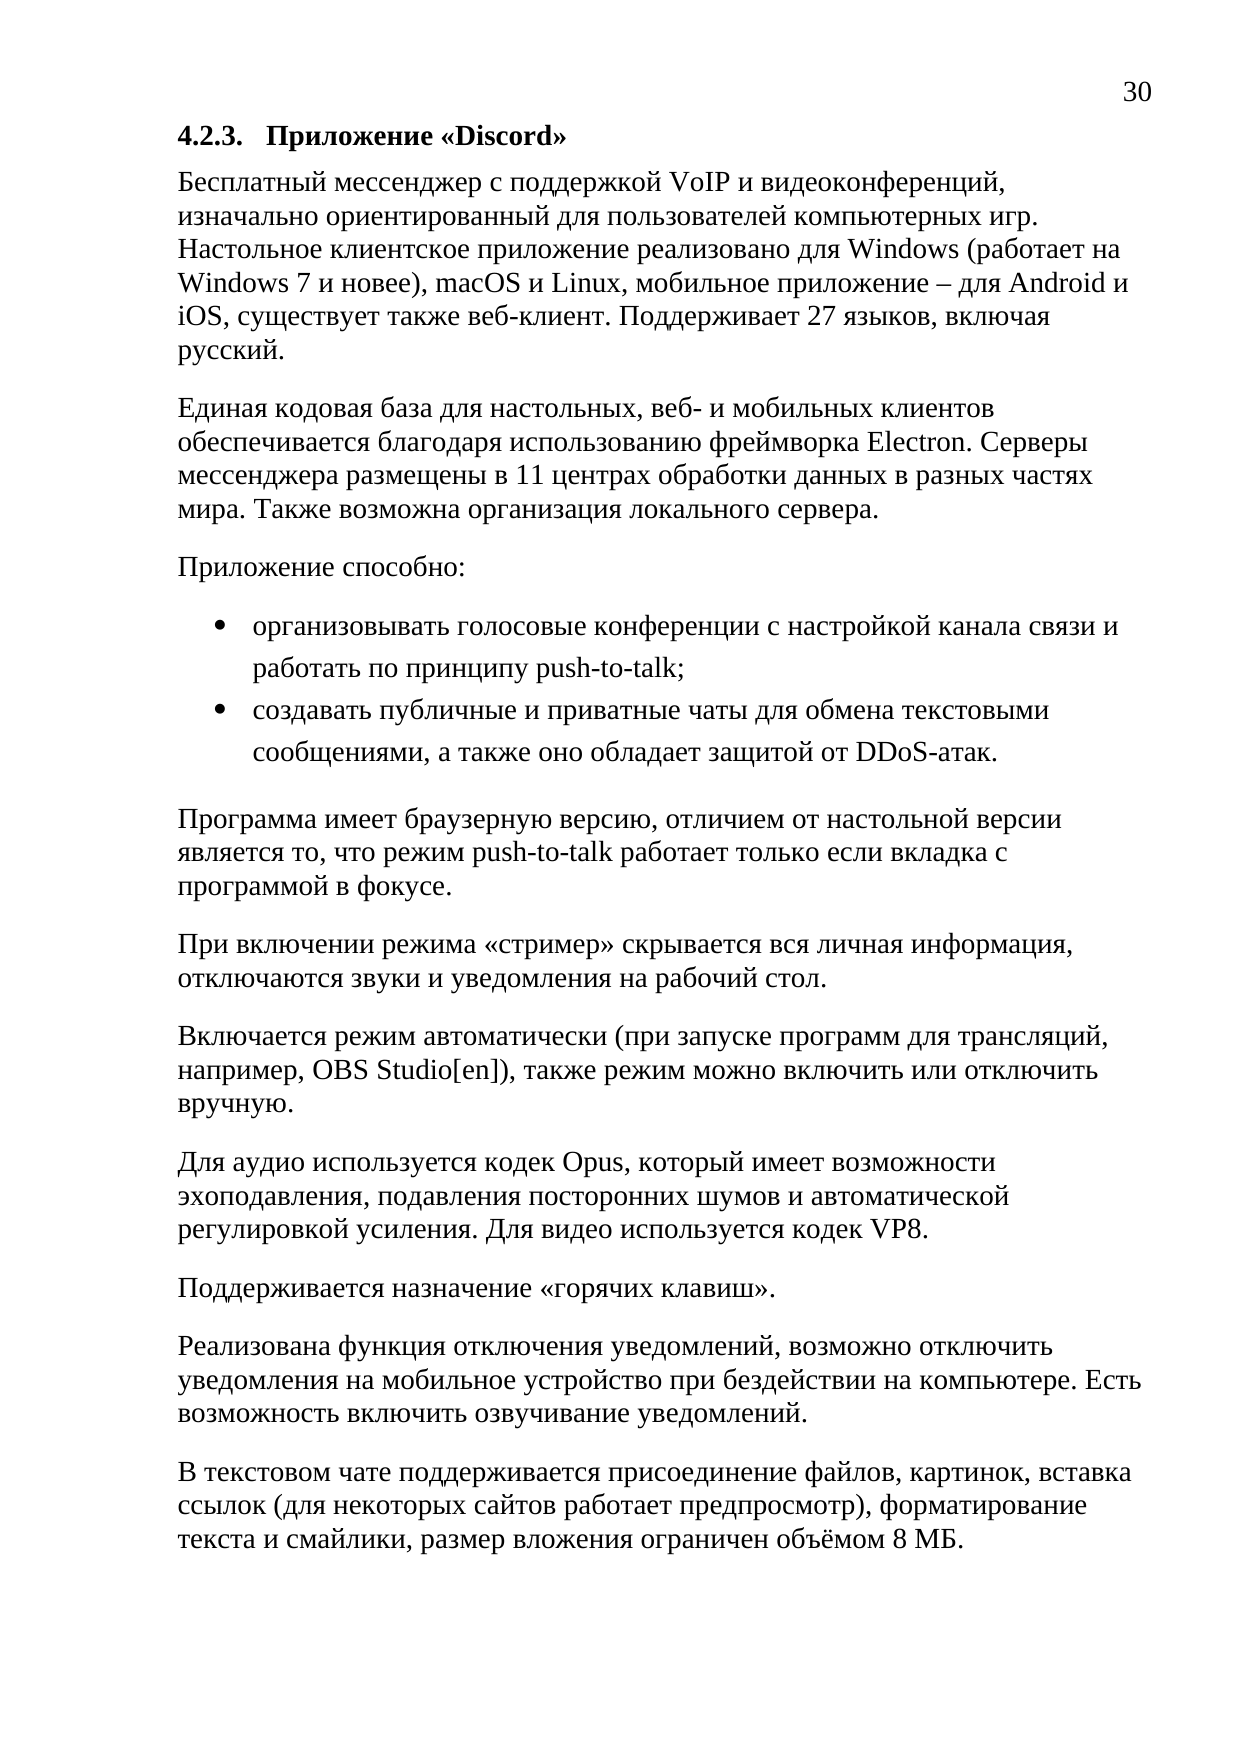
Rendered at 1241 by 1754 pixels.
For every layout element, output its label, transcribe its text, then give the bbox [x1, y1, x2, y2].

text Реализована функция отключения уведомлений, возможно отключить уведомления на мобильное устройство при бездействии на компьютере. Есть возможность включить озвучивание уведомлений. [177, 1328, 1152, 1429]
text Бесплатный мессенджер с поддержкой VoIP и видеоконференций, изначально ориентированный для пользователей компьютерных игр. Настольное клиентское приложение реализовано для Windows (работает на Windows 7 и новее), macOS и Linux, мобильное приложение – для Android и iOS, существует также веб-клиент. Поддерживает 27 языков, включая русский. [177, 164, 1152, 365]
text Приложение способно: [177, 549, 1152, 583]
text Включается режим автоматически (при запуске программ для трансляций, например, OBS Studio[en]), также режим можно включить или отключить вручную. [177, 1018, 1152, 1119]
text Поддерживается назначение «горячих клавиш». [177, 1270, 1152, 1303]
list создавать публичные и приватные чаты для обмена текстовыми сообщениями, а также оно обладает защитой от DDoS-атак. [215, 692, 1152, 767]
text Для аудио используется кодек Opus, который имеет возможности эхоподавления, подавления посторонних шумов и автоматической регулировкой усиления. Для видео используется кодек VP8. [177, 1144, 1152, 1245]
subtitle Приложение «Discord» [177, 118, 1152, 152]
text При включении режима «стример» скрывается вся личная информация, отключаются звуки и уведомления на рабочий стол. [177, 926, 1152, 993]
text В текстовом чате поддерживается присоединение файлов, картинок, вставка ссылок (для некоторых сайтов работает предпросмотр), форматирование текста и смайлики, размер вложения ограничен объёмом 8 МБ. [177, 1454, 1152, 1554]
text Программа имеет браузерную версию, отличием от настольной версии является то, что режим push-to-talk работает только если вкладка с программой в фокусе. [177, 801, 1152, 901]
text Единая кодовая база для настольных, веб- и мобильных клиентов обеспечивается благодаря использованию фреймворка Electron. Серверы мессенджера размещены в 11 центрах обработки данных в разных частях мира. Также возможна организация локального сервера. [177, 390, 1152, 524]
list организовывать голосовые конференции с настройкой канала связи и работать по принципу push-to-talk; [215, 608, 1152, 684]
